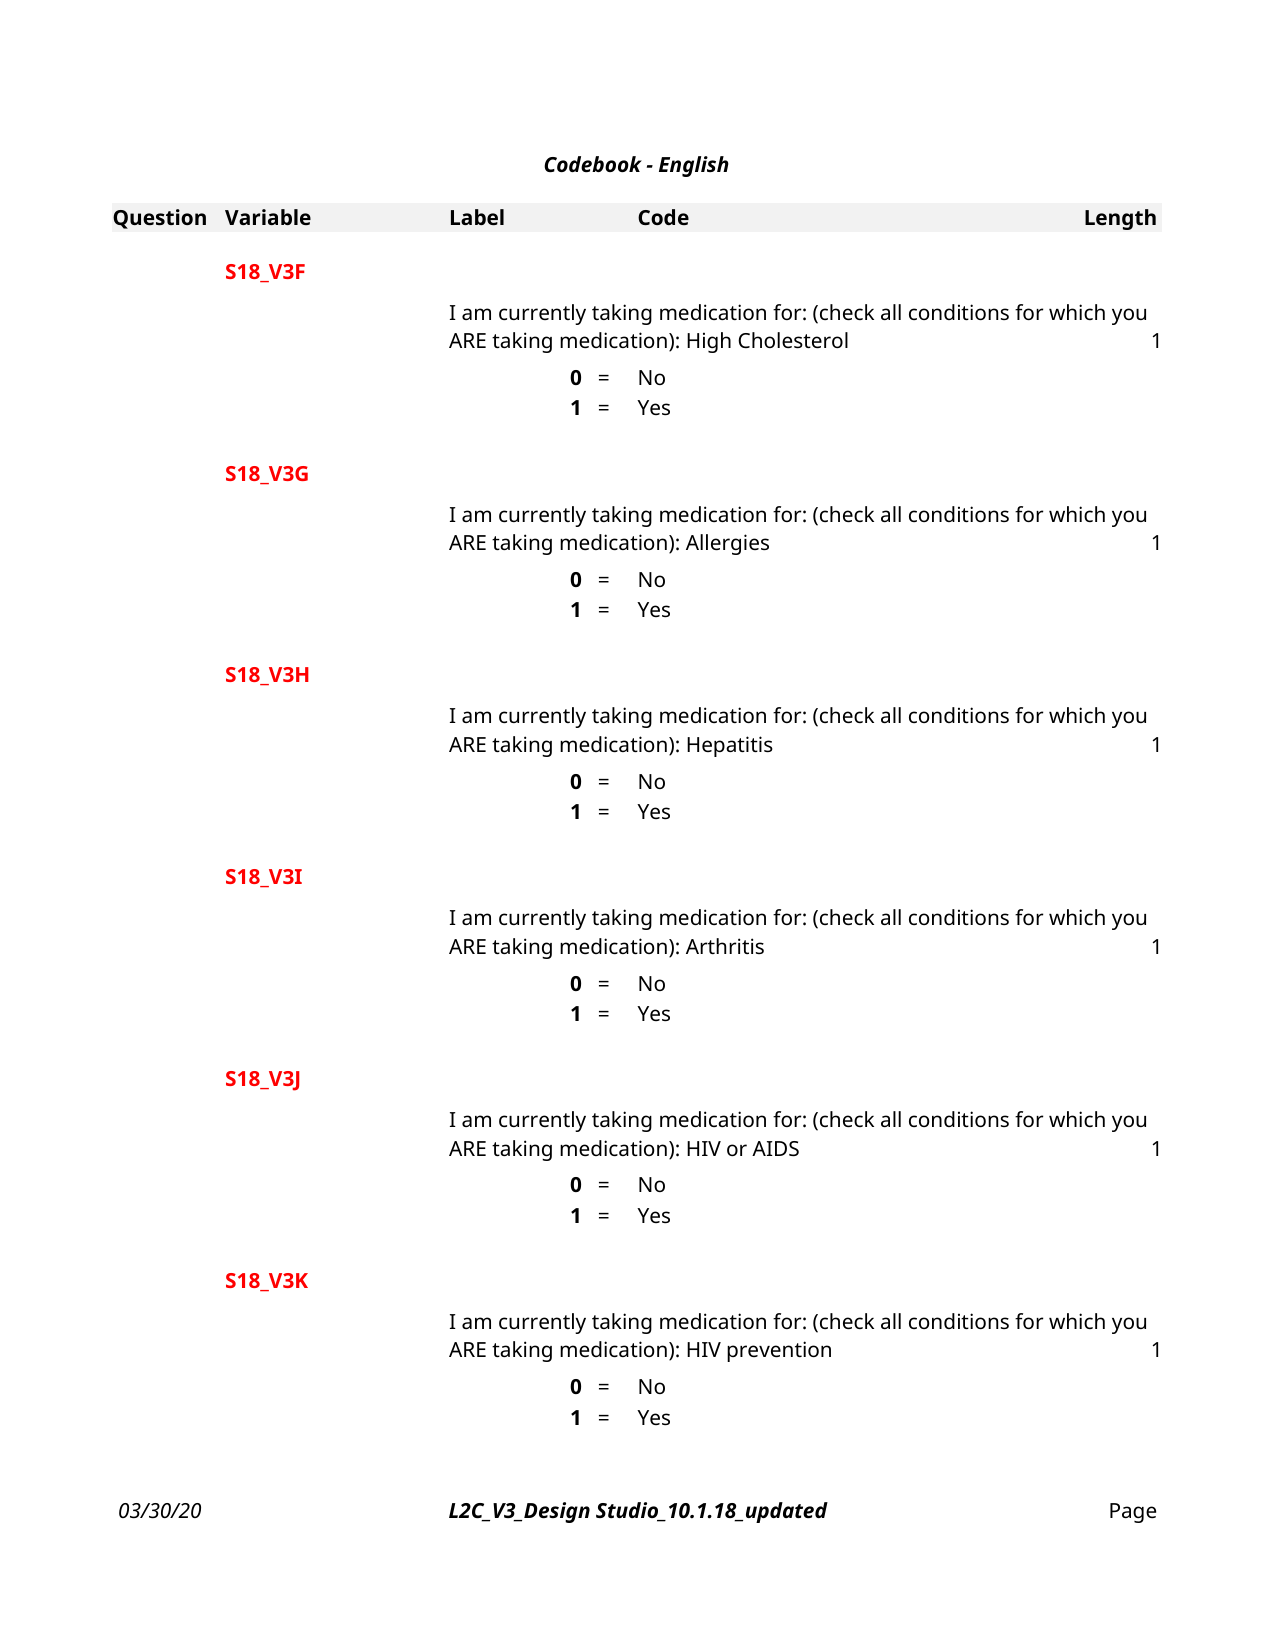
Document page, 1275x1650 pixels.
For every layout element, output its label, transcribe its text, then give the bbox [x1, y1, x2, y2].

text 1 = Yes [112, 797, 1162, 826]
text 1 = Yes [112, 999, 1162, 1028]
text S18_V3H [225, 661, 1162, 689]
text 1 = Yes [112, 1403, 1162, 1431]
text I am currently taking medication for: (check all conditions for which you ARE taking medication): Arthritis 1 [225, 903, 1162, 960]
text I am currently taking medication for: (check all conditions for which you ARE taking medication): HIV or AIDS 1 [225, 1105, 1162, 1162]
text S18_V3K [225, 1266, 1162, 1295]
text S18_V3J [225, 1064, 1162, 1093]
text 0 = No [112, 1171, 1162, 1199]
text S18_V3G [225, 459, 1162, 487]
text 0 = No [112, 565, 1162, 593]
text 1 = Yes [112, 1201, 1162, 1229]
text 1 = Yes [112, 595, 1162, 624]
text S18_V3F [225, 257, 1162, 285]
text I am currently taking medication for: (check all conditions for which you ARE taking medication): HIV prevention 1 [225, 1307, 1162, 1364]
text 0 = No [112, 969, 1162, 997]
text I am currently taking medication for: (check all conditions for which you ARE taking medication): Allergies 1 [225, 500, 1162, 557]
text 0 = No [112, 1372, 1162, 1401]
text 1 = Yes [112, 393, 1162, 422]
text 0 = No [112, 363, 1162, 391]
text I am currently taking medication for: (check all conditions for which you ARE taking medication): High Cholesterol 1 [225, 298, 1162, 355]
text S18_V3I [225, 862, 1162, 891]
text I am currently taking medication for: (check all conditions for which you ARE taking medication): Hepatitis 1 [225, 702, 1162, 758]
text 0 = No [112, 767, 1162, 795]
